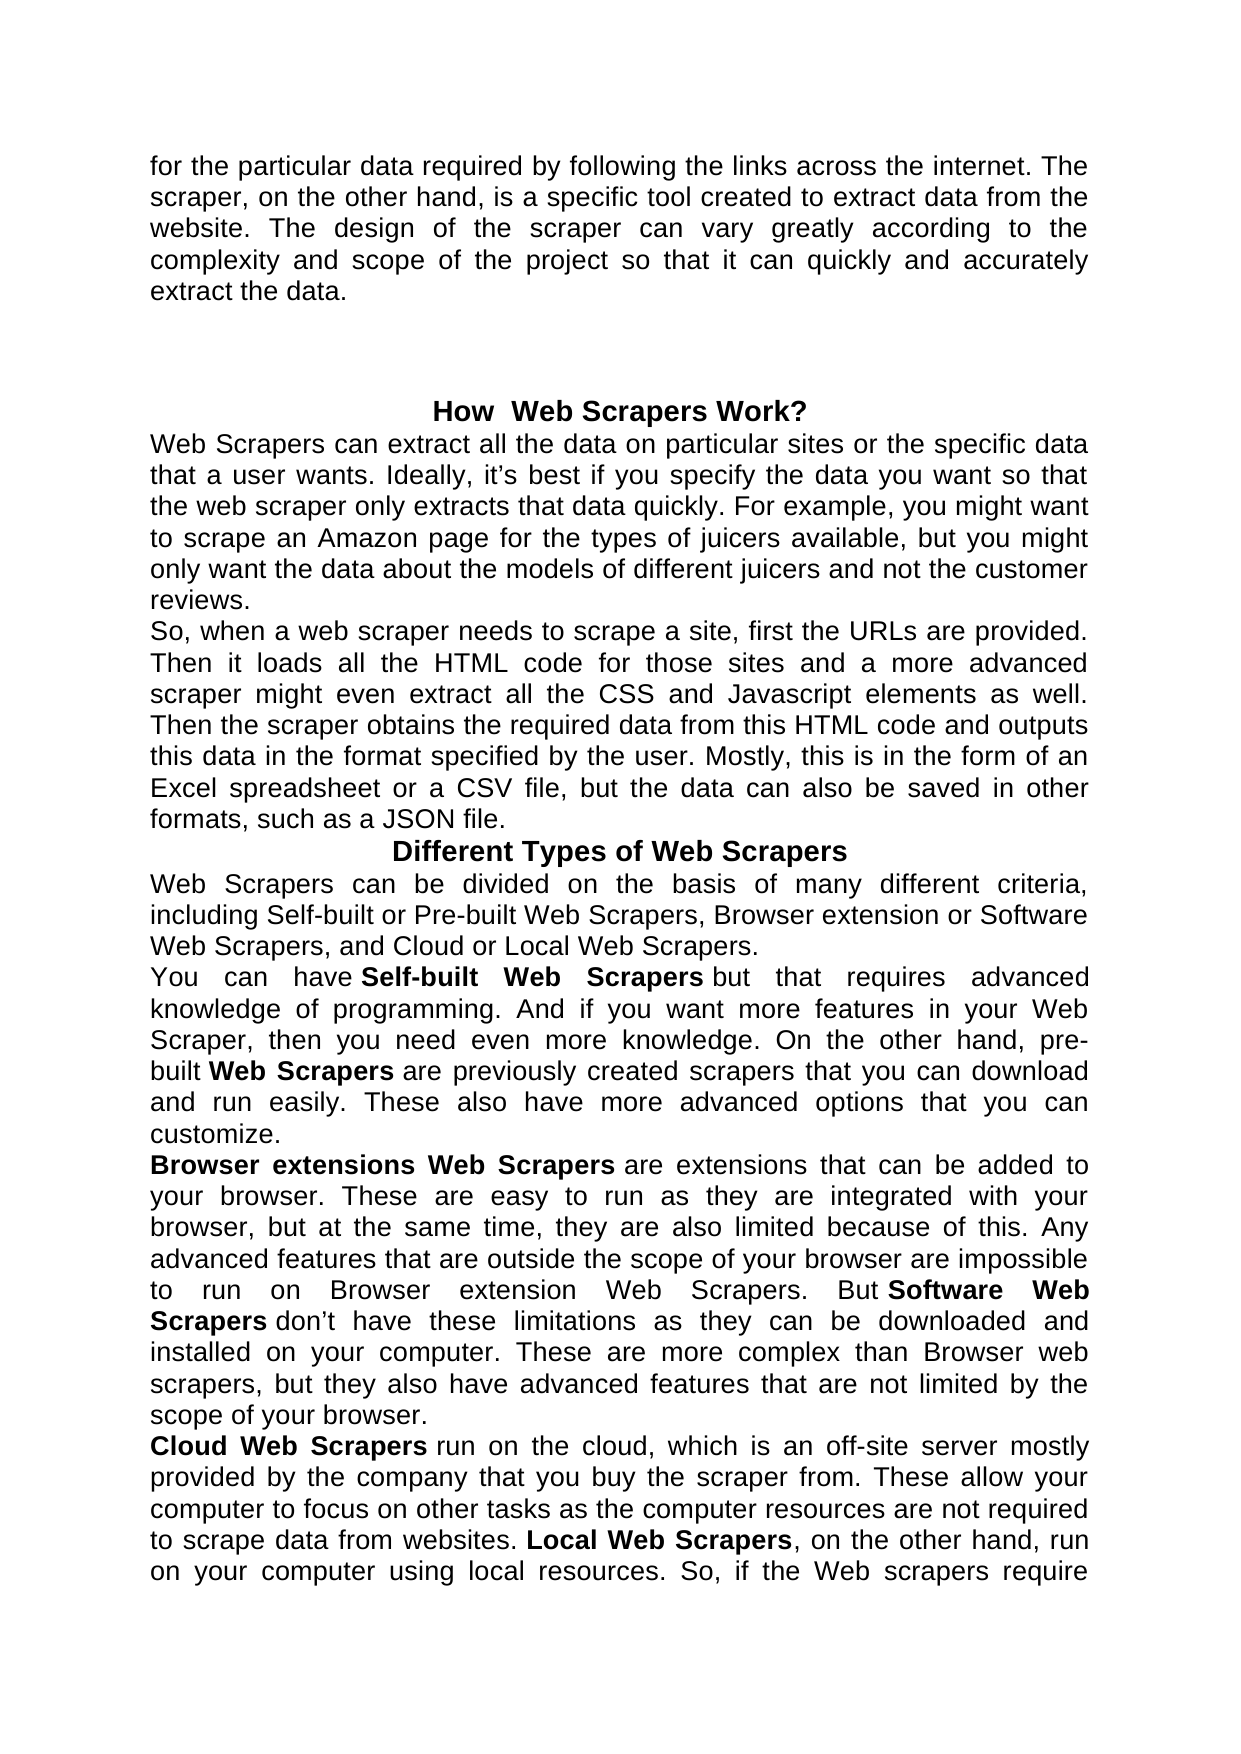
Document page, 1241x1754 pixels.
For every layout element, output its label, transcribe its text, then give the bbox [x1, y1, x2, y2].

text Web Scrapers can be divided on the basis of many different criteria, including Self-built or Pre-built Web Scrapers, Browser extension or Software Web Scrapers, and Cloud or Local Web Scrapers. [150, 868, 1090, 961]
text Web Scrapers can extract all the data on particular sites or the specific data that a user wants. Ideally, it’s best if you specify the data you want so that the web scraper only extracts that data quickly. For example, you might want to scrape an Amazon page for the types of juicers available, but you might only want the data about the models of different juicers and not the customer reviews. [150, 428, 1090, 615]
text Browser extensions Web Scrapers are extensions that can be added to your browser. These are easy to run as they are integrated with your browser, but at the same time, they are also limited because of this. Any advanced features that are outside the scope of your browser are impossible to run on Browser extension Web Scrapers. But Software Web Scrapers don’t have these limitations as they can be downloaded and installed on your computer. These are more complex than Browser web scrapers, but they also have advanced features that are not limited by the scope of your browser. [150, 1149, 1090, 1430]
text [150, 1430, 1090, 1586]
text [150, 150, 1090, 306]
text So, when a web scraper needs to scrape a site, first the URLs are provided. Then it loads all the HTML code for those sites and a more advanced scraper might even extract all the CSS and Javascript elements as well. Then the scraper obtains the required data from this HTML code and outputs this data in the format specified by the user. Mostly, this is in the form of an Excel spreadsheet or a CSV file, but the data can also be saved in other formats, such as a JSON file. [150, 615, 1090, 834]
text How Web Scrapers Work? [150, 394, 1090, 428]
text Different Types of Web Scrapers [150, 834, 1090, 868]
text You can have Self-built Web Scrapers but that requires advanced knowledge of programming. And if you want more features in your Web Scraper, then you need even more knowledge. On the other hand, pre-built Web Scrapers are previously created scrapers that you can download and run easily. These also have more advanced options that you can customize. [150, 961, 1090, 1149]
